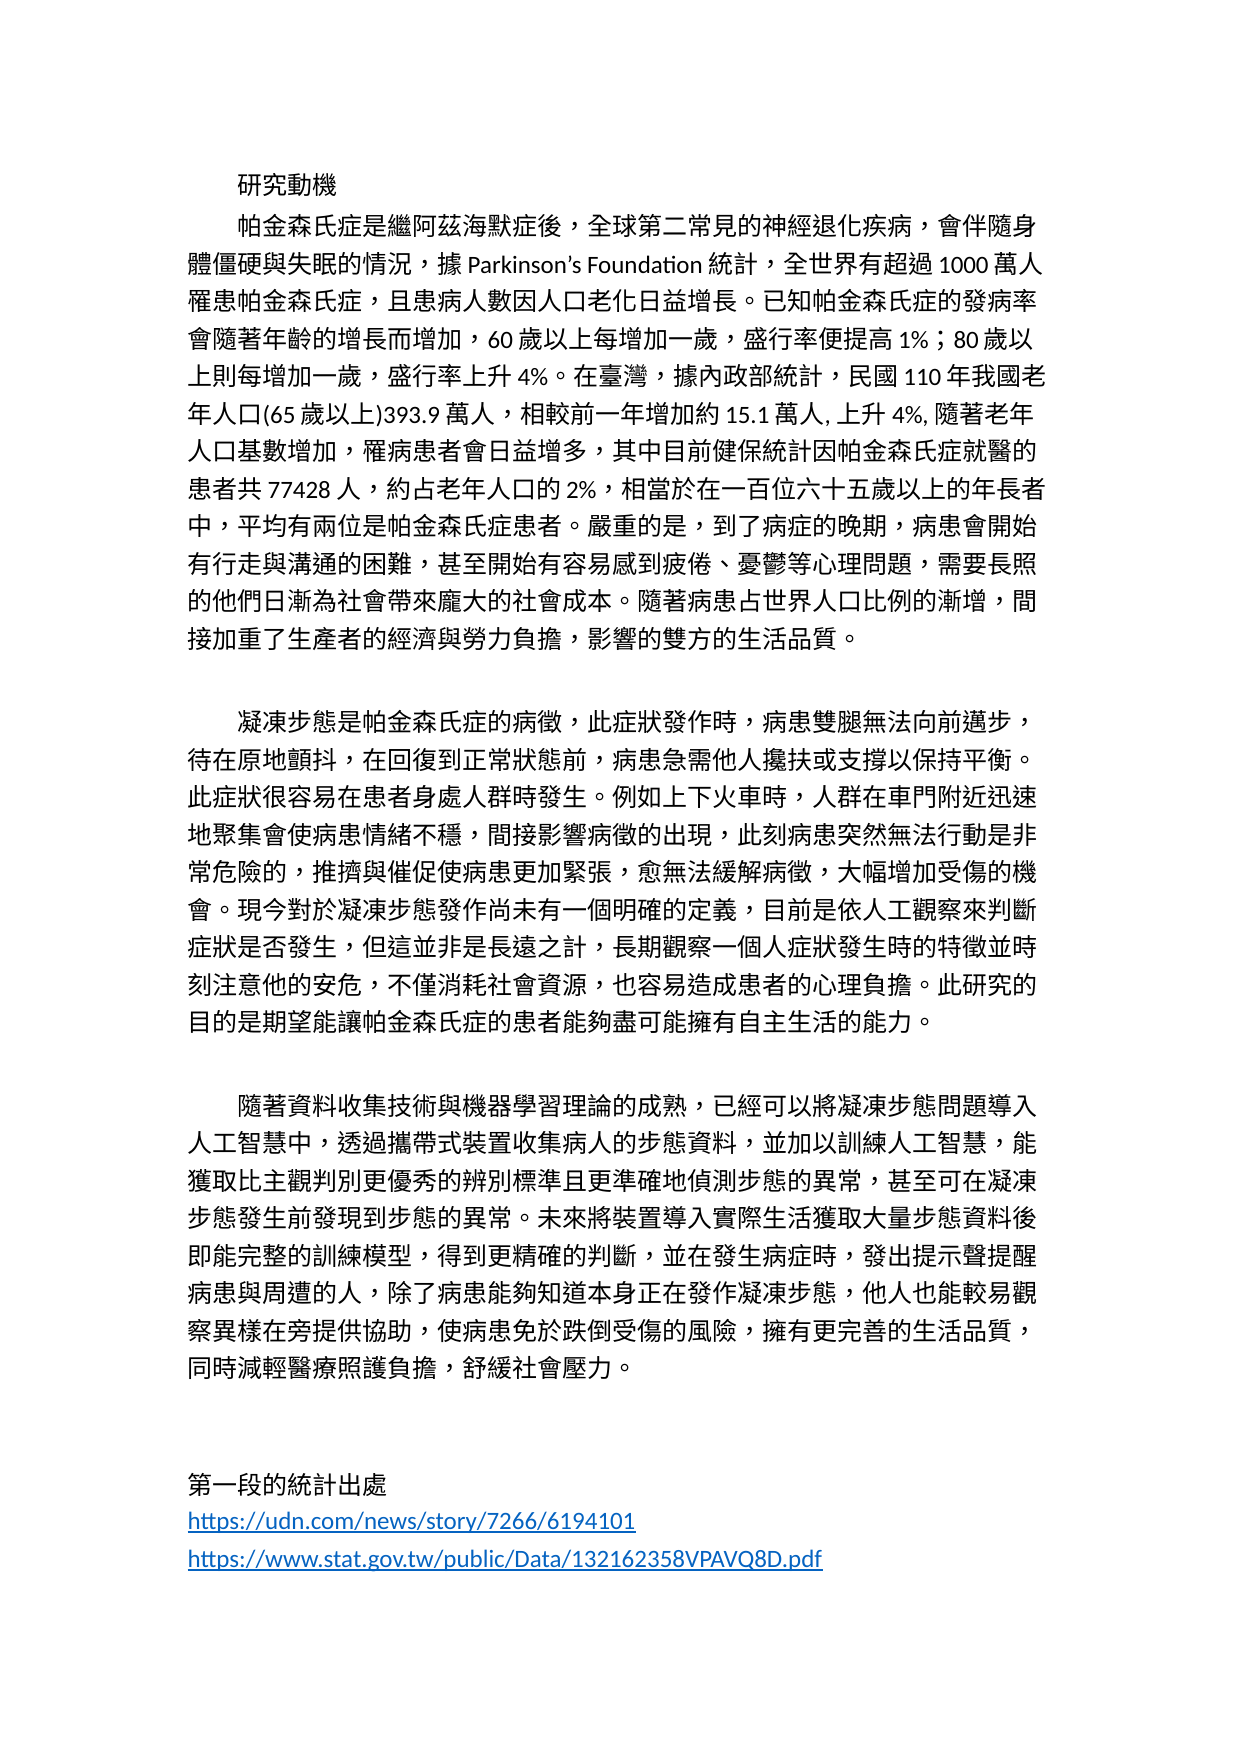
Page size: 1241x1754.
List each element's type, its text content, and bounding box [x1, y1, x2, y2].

text https://www.stat.gov.tw/public/Data/132162358VPAVQ8D.pdf [187, 1539, 1053, 1577]
text 帕金森氏症是繼阿茲海默症後，全球第二常見的神經退化疾病，會伴隨身體僵硬與失眠的情況，據Parkinson’s Foundation統計，全世界有超過1000萬人罹患帕金森氏症，且患病人數因人口老化日益增長。已知帕金森氏症的發病率會隨著年齡的增長而增加，60歲以上每增加一歲，盛行率便提高1%；80歲以上則每增加一歲，盛行率上升4%。在臺灣，據內政部統計，民國110年我國老年人口(65歲以上)393.9萬人，相較前一年增加約15.1萬人, 上升 4%, 隨著老年人口基數增加，罹病患者會日益增多，其中目前健保統計因帕金森氏症就醫的患者共77428人，約占老年人口的2%，相當於在一百位六十五歲以上的年長者中，平均有兩位是帕金森氏症患者。嚴重的是，到了病症的晚期，病患會開始有行走與溝通的困難，甚至開始有容易感到疲倦、憂鬱等心理問題，需要長照的他們日漸為社會帶來龐大的社會成本。隨著病患占世界人口比例的漸增，間接加重了生產者的經濟與勞力負擔，影響的雙方的生活品質。 [187, 206, 1053, 656]
text 隨著資料收集技術與機器學習理論的成熟，已經可以將凝凍步態問題導入人工智慧中，透過攜帶式裝置收集病人的步態資料，並加以訓練人工智慧，能獲取比主觀判別更優秀的辨別標準且更準確地偵測步態的異常，甚至可在凝凍步態發生前發現到步態的異常。未來將裝置導入實際生活獲取大量步態資料後即能完整的訓練模型，得到更精確的判斷，並在發生病症時，發出提示聲提醒病患與周遭的人，除了病患能夠知道本身正在發作凝凍步態，他人也能較易觀察異樣在旁提供協助，使病患免於跌倒受傷的風險，擁有更完善的生活品質，同時減輕醫療照護負擔，舒緩社會壓力。 [187, 1085, 1053, 1385]
text 研究動機 [187, 164, 1053, 202]
text 第一段的統計出處 [187, 1464, 1053, 1502]
text https://udn.com/news/story/7266/6194101 [187, 1502, 1053, 1539]
text 凝凍步態是帕金森氏症的病徵，此症狀發作時，病患雙腿無法向前邁步，待在原地顫抖，在回復到正常狀態前，病患急需他人攙扶或支撐以保持平衡。此症狀很容易在患者身處人群時發生。例如上下火車時，人群在車門附近迅速地聚集會使病患情緒不穩，間接影響病徵的出現，此刻病患突然無法行動是非常危險的，推擠與催促使病患更加緊張，愈無法緩解病徵，大幅增加受傷的機會。現今對於凝凍步態發作尚未有一個明確的定義，目前是依人工觀察來判斷症狀是否發生，但這並非是長遠之計，長期觀察一個人症狀發生時的特徵並時刻注意他的安危，不僅消耗社會資源，也容易造成患者的心理負擔。此研究的目的是期望能讓帕金森氏症的患者能夠盡可能擁有自主生活的能力。 [187, 702, 1053, 1039]
